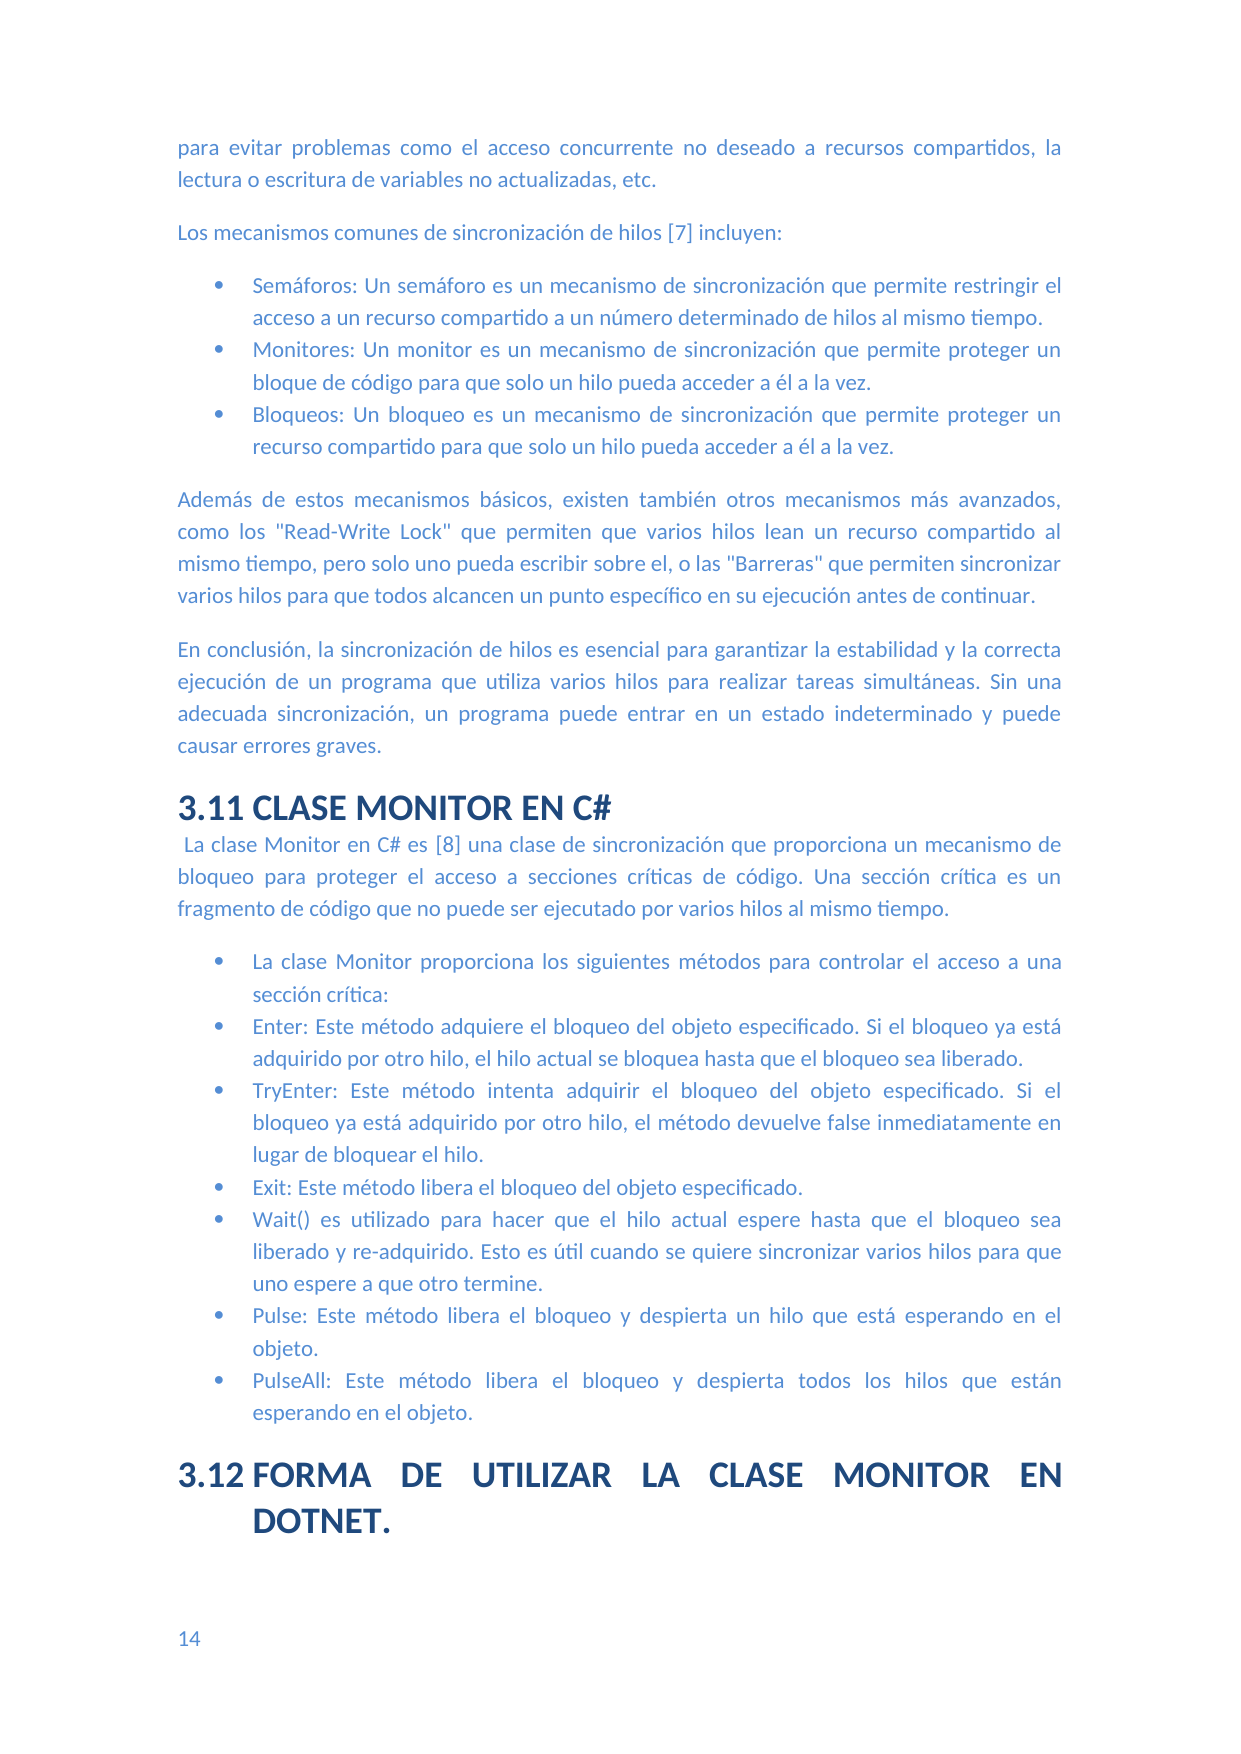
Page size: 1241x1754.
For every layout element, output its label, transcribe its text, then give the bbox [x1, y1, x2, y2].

text La clase Monitor en C# es una clase de sincronización que proporciona un mecanismo de bloqueo para proteger el acceso a secciones críticas de código. Una sección crítica es un fragmento de código que no puede ser ejecutado por varios hilos al mismo tiempo. [177, 830, 1063, 922]
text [177, 133, 1063, 193]
list Semáforos: Un semáforo es un mecanismo de sincronización que permite restringir el acceso a un recurso compartido a un número determinado de hilos al mismo tiempo. [215, 271, 1063, 331]
text En conclusión, la sincronización de hilos es esencial para garantizar la estabilidad y la correcta ejecución de un programa que utiliza varios hilos para realizar tareas simultáneas. Sin una adecuada sincronización, un programa puede entrar en un estado indeterminado y puede causar errores graves. [177, 635, 1063, 759]
list Enter: Este método adquiere el bloqueo del objeto especificado. Si el bloqueo ya está adquirido por otro hilo, el hilo actual se bloquea hasta que el bloqueo sea liberado. [215, 1012, 1063, 1072]
list PulseAll: Este método libera el bloqueo y despierta todos los hilos que están esperando en el objeto. [215, 1366, 1063, 1426]
subtitle CLASE MONITOR EN C# [177, 784, 1063, 830]
text Los mecanismos comunes de sincronización de hilos incluyen: [177, 218, 1063, 246]
subtitle FORMA DE UTILIZAR LA CLASE MONITOR EN DOTNET. [177, 1451, 1063, 1543]
list Wait() es utilizado para hacer que el hilo actual espere hasta que el bloqueo sea liberado y re-adquirido. Esto es útil cuando se quiere sincronizar varios hilos para que uno espere a que otro termine. [215, 1205, 1063, 1297]
list Exit: Este método libera el bloqueo del objeto especificado. [215, 1173, 1063, 1201]
list Pulse: Este método libera el bloqueo y despierta un hilo que está esperando en el objeto. [215, 1302, 1063, 1362]
list TryEnter: Este método intenta adquirir el bloqueo del objeto especificado. Si el bloqueo ya está adquirido por otro hilo, el método devuelve false inmediatamente en lugar de bloquear el hilo. [215, 1076, 1063, 1169]
list La clase Monitor proporciona los siguientes métodos para controlar el acceso a una sección crítica: [215, 947, 1063, 1008]
list Monitores: Un monitor es un mecanismo de sincronización que permite proteger un bloque de código para que solo un hilo pueda acceder a él a la vez. [215, 336, 1063, 396]
text Además de estos mecanismos básicos, existen también otros mecanismos más avanzados, como los "Read-Write Lock" que permiten que varios hilos lean un recurso compartido al mismo tiempo, pero solo uno pueda escribir sobre el, o las "Barreras" que permiten sincronizar varios hilos para que todos alcancen un punto específico en su ejecución antes de continuar. [177, 485, 1063, 610]
list Bloqueos: Un bloqueo es un mecanismo de sincronización que permite proteger un recurso compartido para que solo un hilo pueda acceder a él a la vez. [215, 400, 1063, 460]
